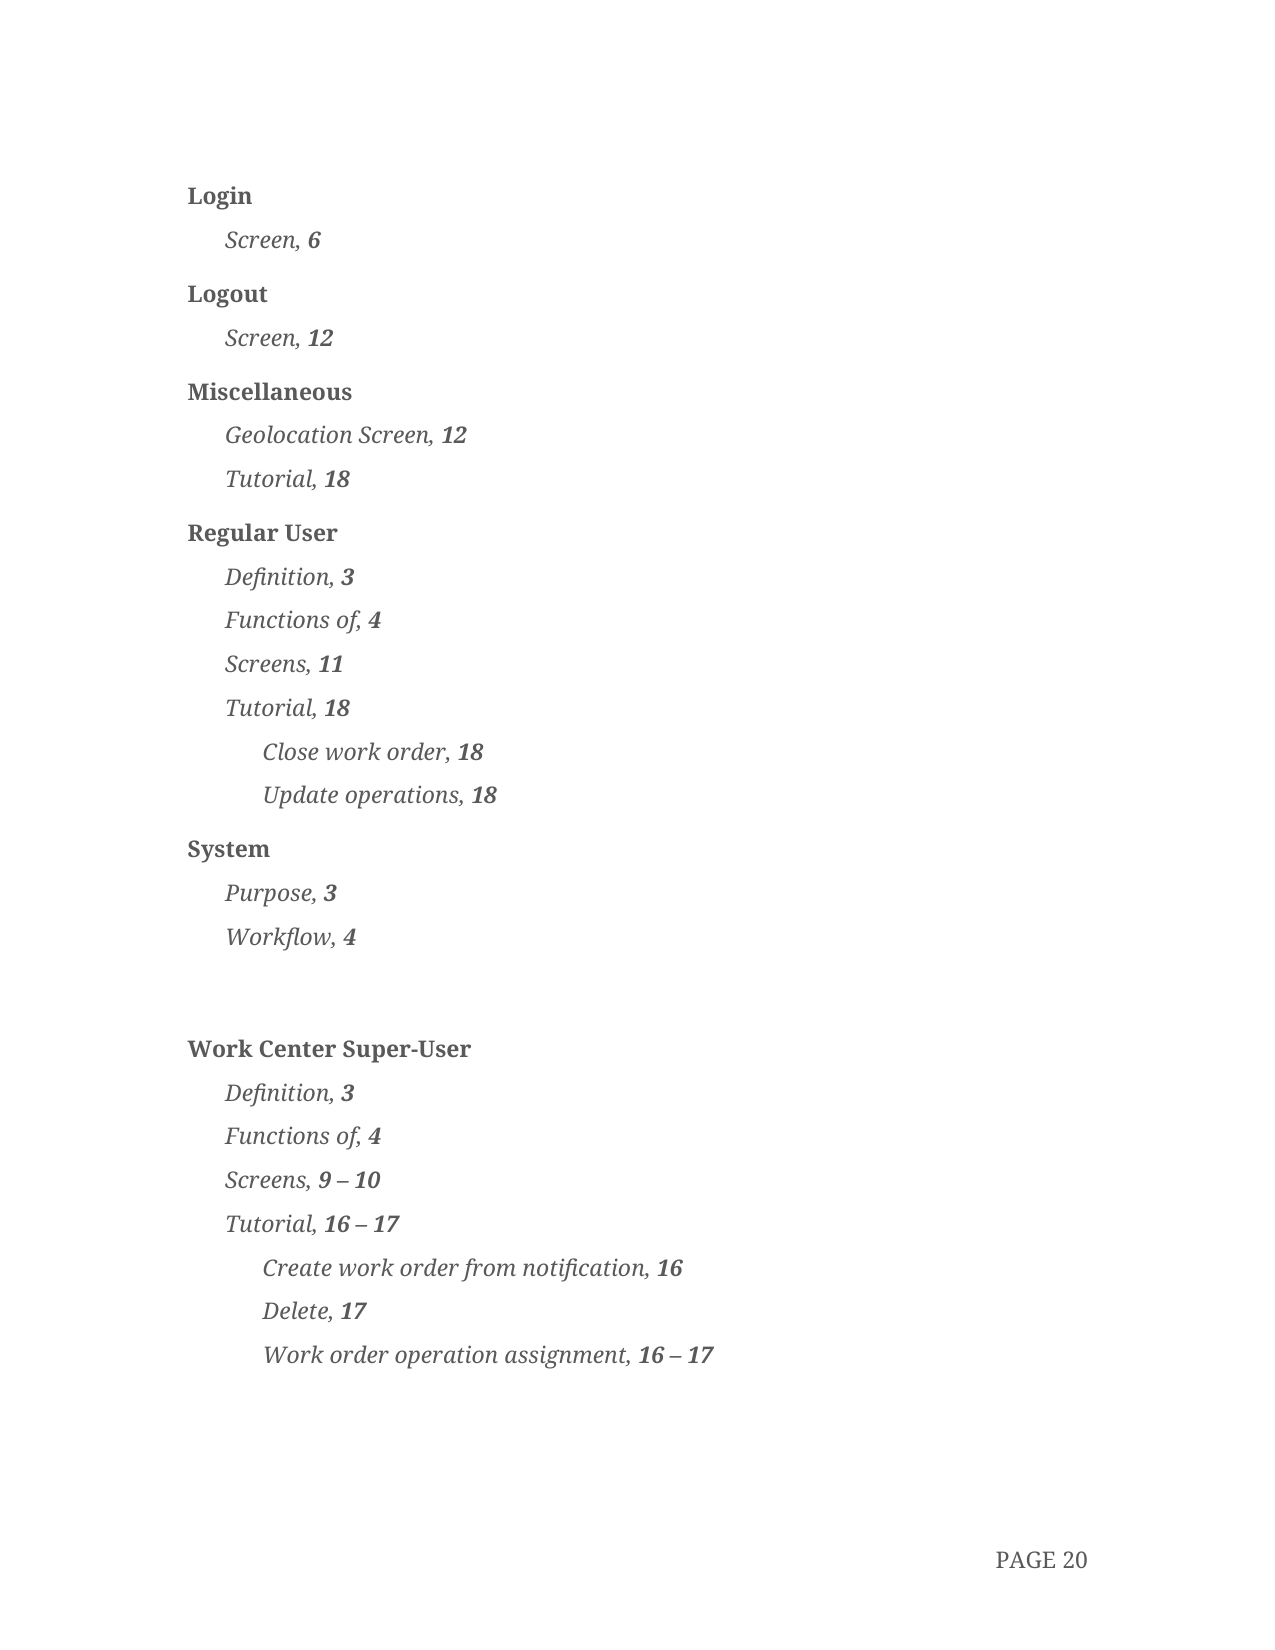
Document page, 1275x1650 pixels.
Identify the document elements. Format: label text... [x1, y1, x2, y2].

text Update operations, 18 [187, 779, 1087, 811]
text Create work order from notification, 16 [187, 1251, 1087, 1283]
text System [187, 833, 1087, 864]
text Workflow, 4 [225, 921, 1087, 952]
text Login [187, 180, 1087, 211]
text Definition, 3 [187, 561, 1087, 592]
text Logout [187, 278, 1087, 309]
text Geolocation Screen, 12 [187, 419, 1087, 450]
text Miscellaneous [187, 375, 1087, 407]
text Work Center Super-User [187, 1033, 1087, 1064]
text Tutorial, 18 [187, 692, 1087, 723]
text Screen, 12 [187, 321, 1087, 353]
text Screen, 6 [187, 224, 1087, 255]
text Delete, 17 [225, 1295, 1087, 1326]
text Tutorial, 16 – 17 [187, 1208, 1087, 1239]
text Functions of, 4 [187, 604, 1087, 636]
text Purpose, 3 [187, 877, 1087, 908]
text Regular User [187, 517, 1087, 548]
text Screens, 11 [187, 648, 1087, 679]
text Screens, 9 – 10 [225, 1164, 1087, 1195]
text Work order operation assignment, 16 – 17 [187, 1339, 1087, 1370]
text Tutorial, 18 [187, 463, 1087, 494]
text Functions of, 4 [187, 1120, 1087, 1151]
text Definition, 3 [187, 1076, 1087, 1108]
text Close work order, 18 [187, 736, 1087, 767]
